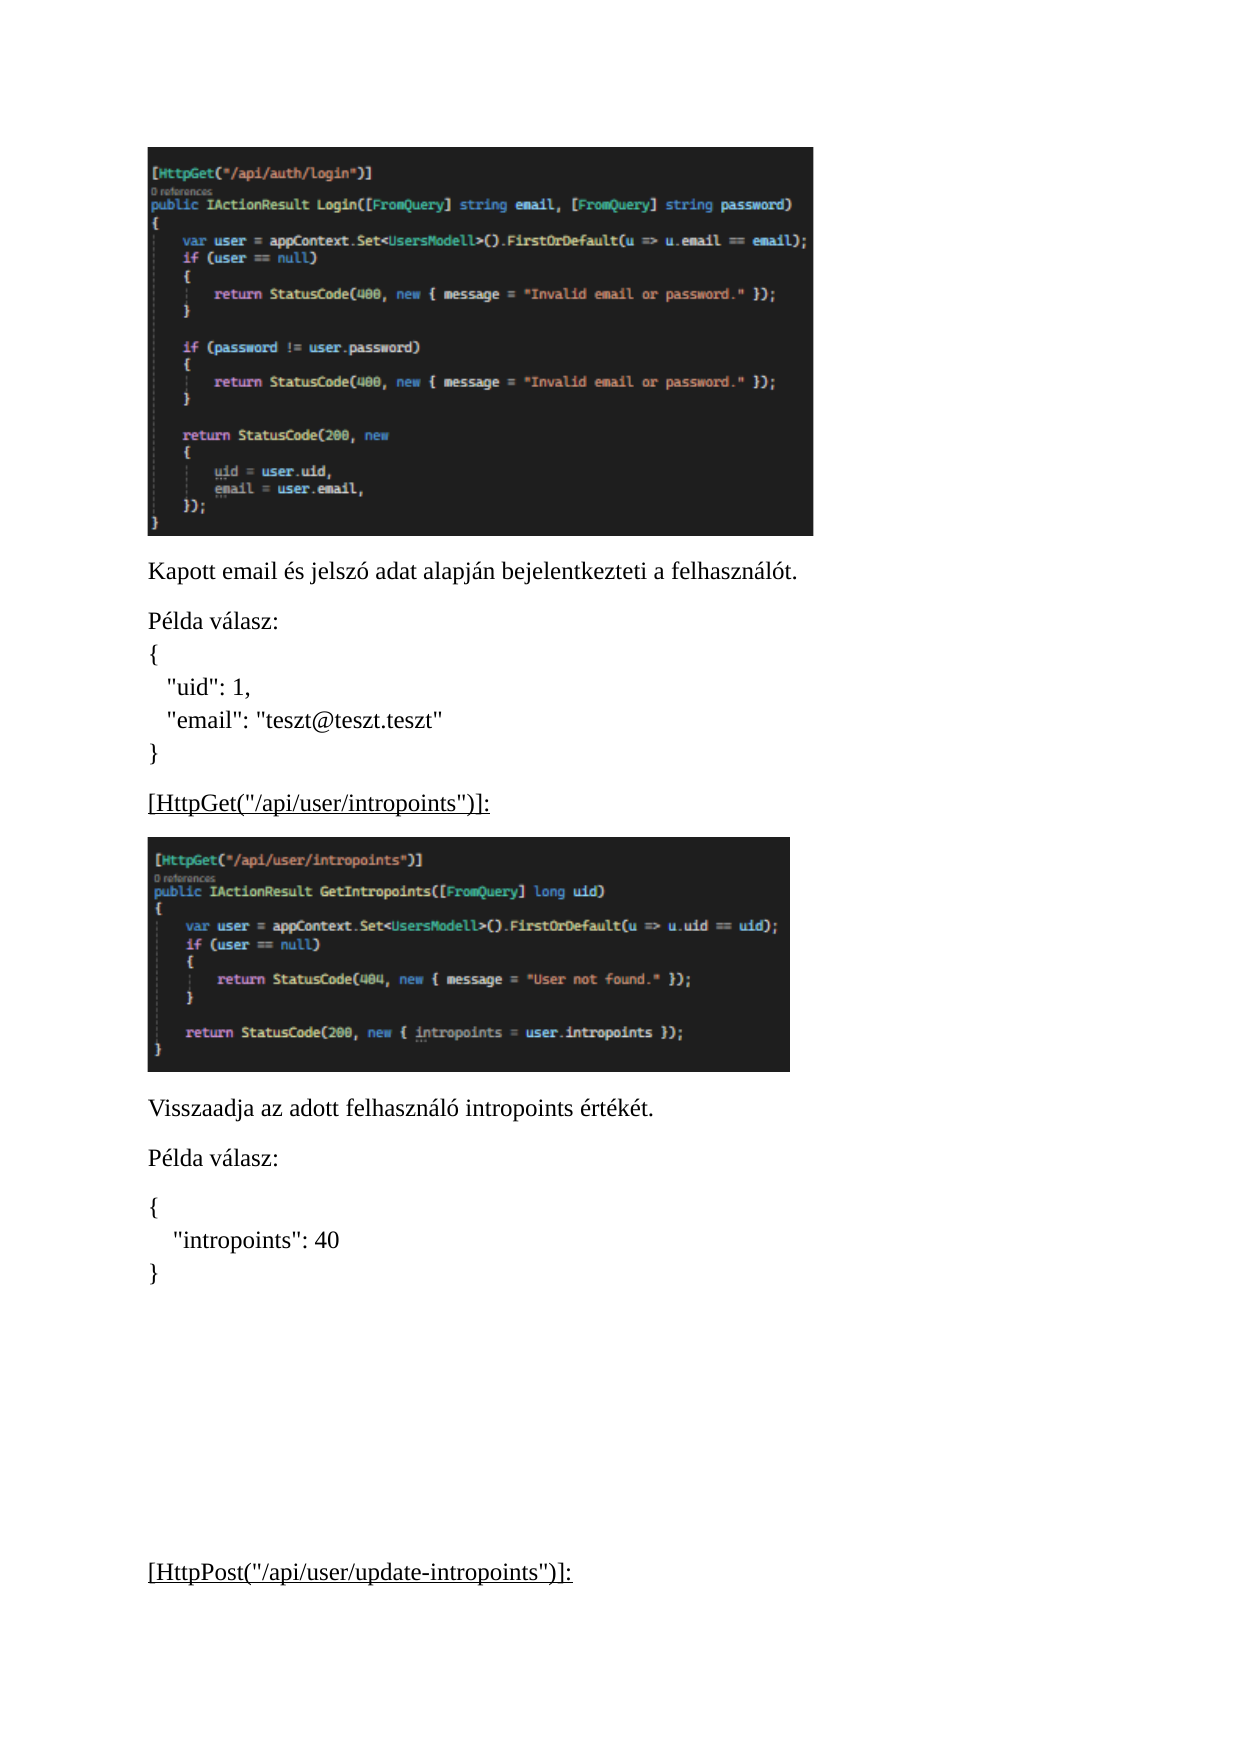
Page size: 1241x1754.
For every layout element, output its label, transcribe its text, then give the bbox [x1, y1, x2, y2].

text Visszaadja az adott felhasználó intropoints értékét. [148, 1093, 1093, 1122]
picture [147, 837, 790, 1072]
picture [147, 147, 814, 536]
text Kapott email és jelszó adat alapján bejelentkezteti a felhasználót. [148, 556, 1093, 585]
text { "intropoints": 40 } [148, 1192, 1093, 1287]
text Példa válasz: [148, 1143, 1093, 1171]
text [HttpPost("/api/user/update-intropoints")]: [148, 1557, 1093, 1585]
text Példa válasz: { "uid": 1, "email": "teszt@teszt.teszt" } [148, 606, 1093, 767]
text [HttpGet("/api/user/intropoints")]: [148, 788, 1093, 817]
